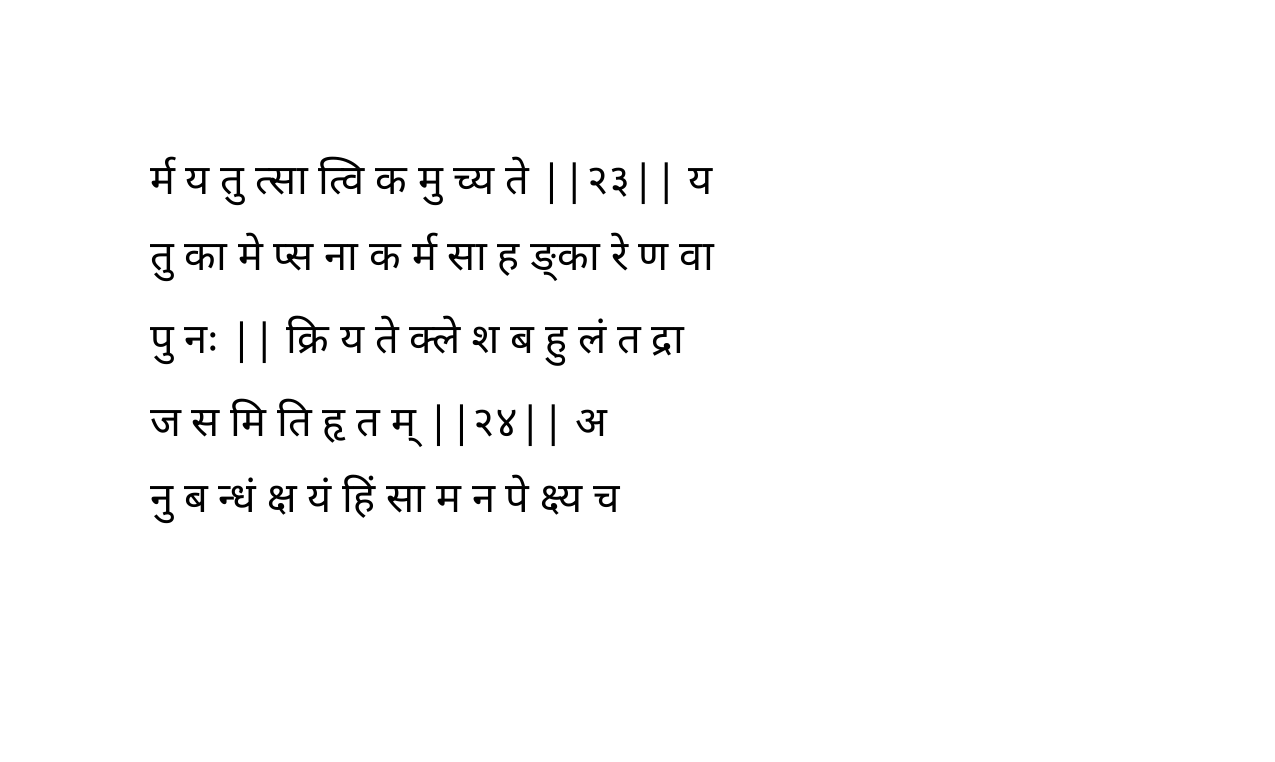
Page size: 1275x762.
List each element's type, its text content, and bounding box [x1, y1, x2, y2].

text नु ब न्धं क्ष यं हिं सा म न पे क्ष्य च [150, 475, 1125, 529]
text र्म य तु त्सा त्वि क मु च्य ते ||२३|| य [150, 150, 1125, 212]
text पु नः || क्रि य ते क्ले श ब हु लं त द्रा [150, 308, 1125, 370]
text ज स मि ति हृ त म् ||२४|| अ [150, 392, 1125, 453]
text तु का मे प्स ना क र्म सा ह ङ्का रे ण वा [150, 233, 1125, 288]
